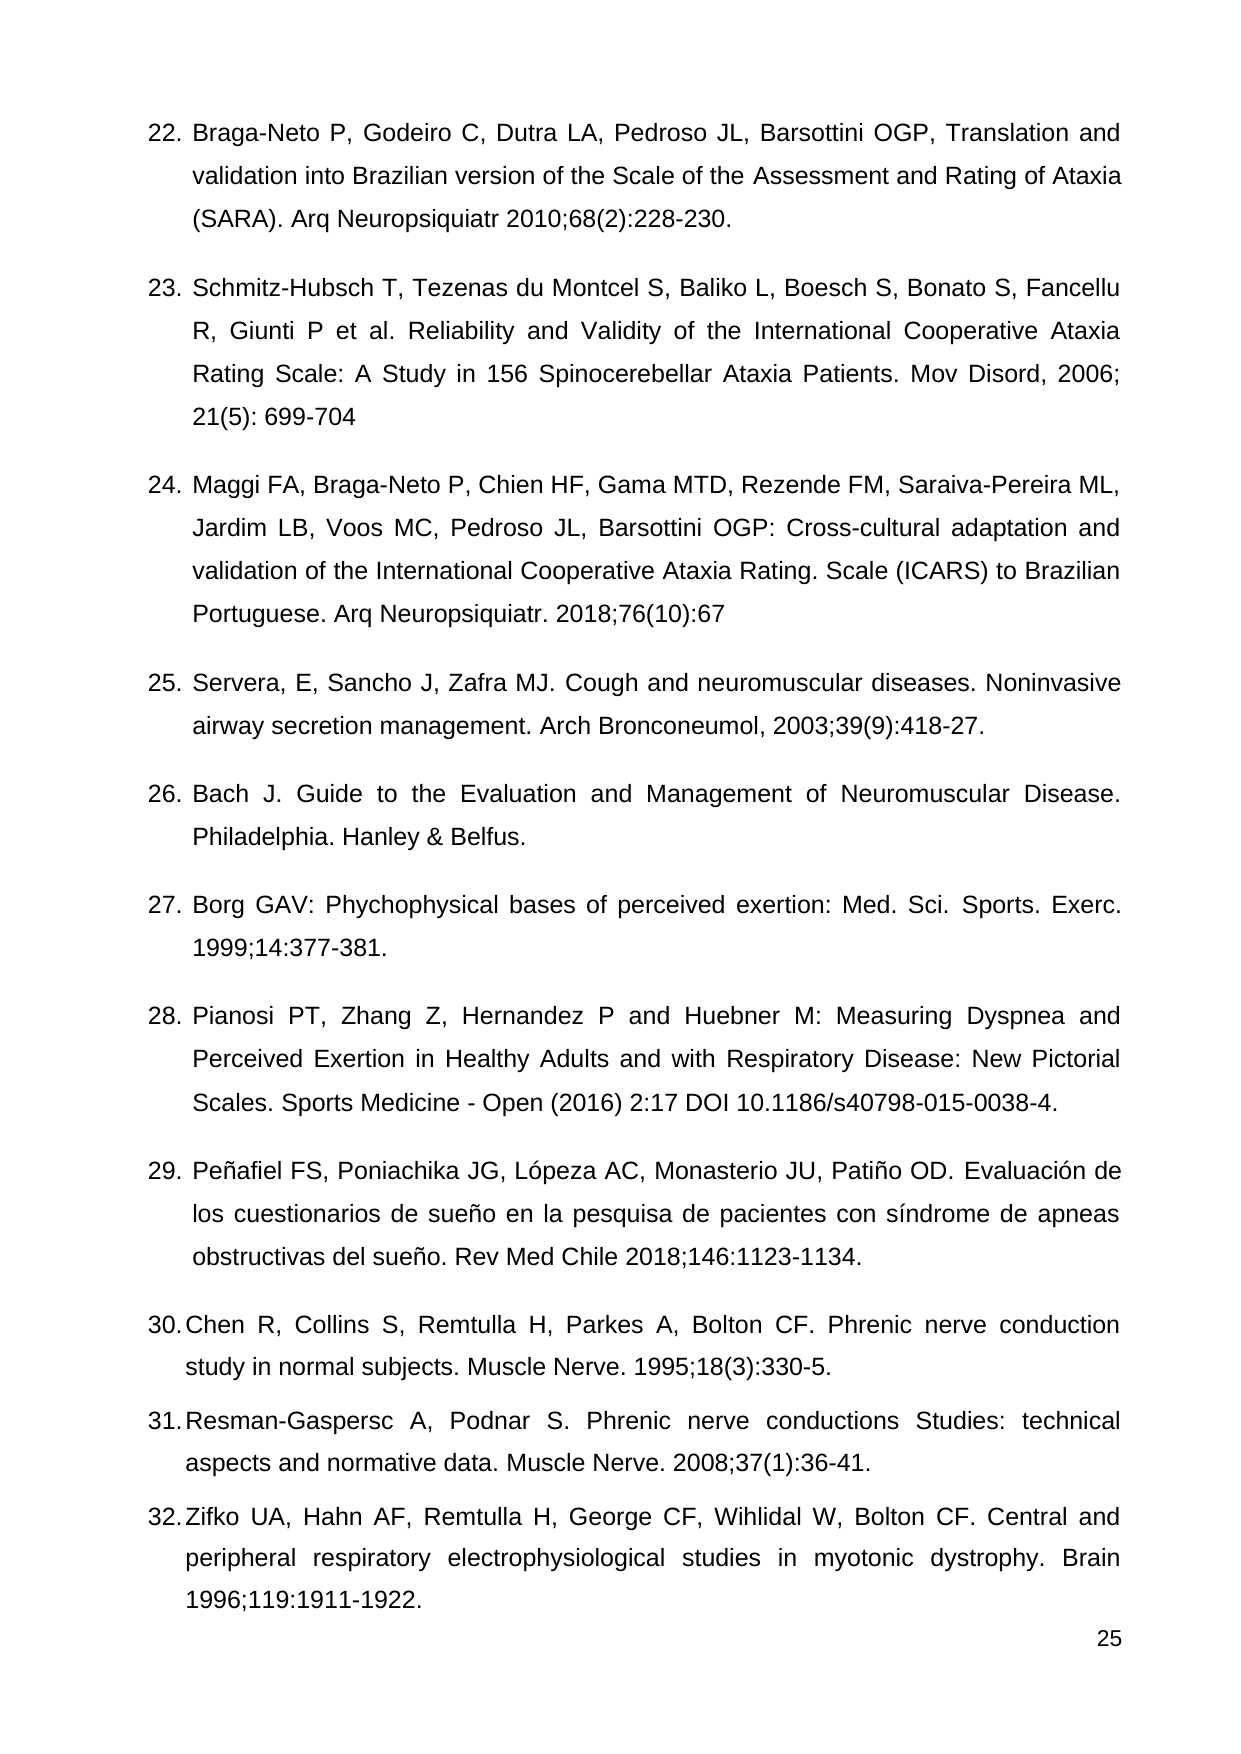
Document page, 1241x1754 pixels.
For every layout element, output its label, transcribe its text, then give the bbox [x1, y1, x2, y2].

list Borg GAV: Phychophysical bases of perceived exertion: Med. Sci. Sports. Exerc. 1999;14:377-381. [148, 890, 1122, 962]
list Pianosi PT, Zhang Z, Hernandez P and Huebner M: Measuring Dyspnea and Perceived Exertion in Healthy Adults and with Respiratory Disease: New Pictorial Scales. Sports Medicine - Open (2016) 2:17 DOI 10.1186/s40798-015-0038-4. [148, 1001, 1122, 1116]
list Braga-Neto P, Godeiro C, Dutra LA, Pedroso JL, Barsottini OGP, Translation and validation into Brazilian version of the Scale of the Assessment and Rating of Ataxia (SARA). Arq Neuropsiquiatr 2010;68(2):228-230. [148, 118, 1122, 233]
list Resman-Gaspersc A, Podnar S. Phrenic nerve conductions Studies: technical aspects and normative data. Muscle Nerve. 2008;37(1):36-41. [148, 1406, 1122, 1476]
list Schmitz-Hubsch T, Tezenas du Montcel S, Baliko L, Boesch S, Bonato S, Fancellu R, Giunti P et al. Reliability and Validity of the International Cooperative Ataxia Rating Scale: A Study in 156 Spinocerebellar Ataxia Patients. Mov Disord, 2006; 21(5): 699-704 [148, 272, 1122, 431]
list Zifko UA, Hahn AF, Remtulla H, George CF, Wihlidal W, Bolton CF. Central and peripheral respiratory electrophysiological studies in myotonic dystrophy. Brain 1996;119:1911-1922. [148, 1502, 1122, 1614]
list Peñafiel FS, Poniachika JG, Lópeza AC, Monasterio JU, Patiño OD. Evaluación de los cuestionarios de sueño en la pesquisa de pacientes con síndrome de apneas obstructivas del sueño. Rev Med Chile 2018;146:1123-1134. [148, 1156, 1122, 1271]
list Chen R, Collins S, Remtulla H, Parkes A, Bolton CF. Phrenic nerve conduction study in normal subjects. Muscle Nerve. 1995;18(3):330-5. [148, 1310, 1122, 1380]
list Bach J. Guide to the Evaluation and Management of Neuromuscular Disease. Philadelphia. Hanley & Belfus. [148, 779, 1122, 851]
list Servera, E, Sancho J, Zafra MJ. Cough and neuromuscular diseases. Noninvasive airway secretion management. Arch Bronconeumol, 2003;39(9):418-27. [148, 667, 1122, 739]
list Maggi FA, Braga-Neto P, Chien HF, Gama MTD, Rezende FM, Saraiva-Pereira ML, Jardim LB, Voos MC, Pedroso JL, Barsottini OGP: Cross-cultural adaptation and validation of the International Cooperative Ataxia Rating. Scale (ICARS) to Brazilian Portuguese. Arq Neuropsiquiatr. 2018;76(10):67 [148, 470, 1122, 628]
